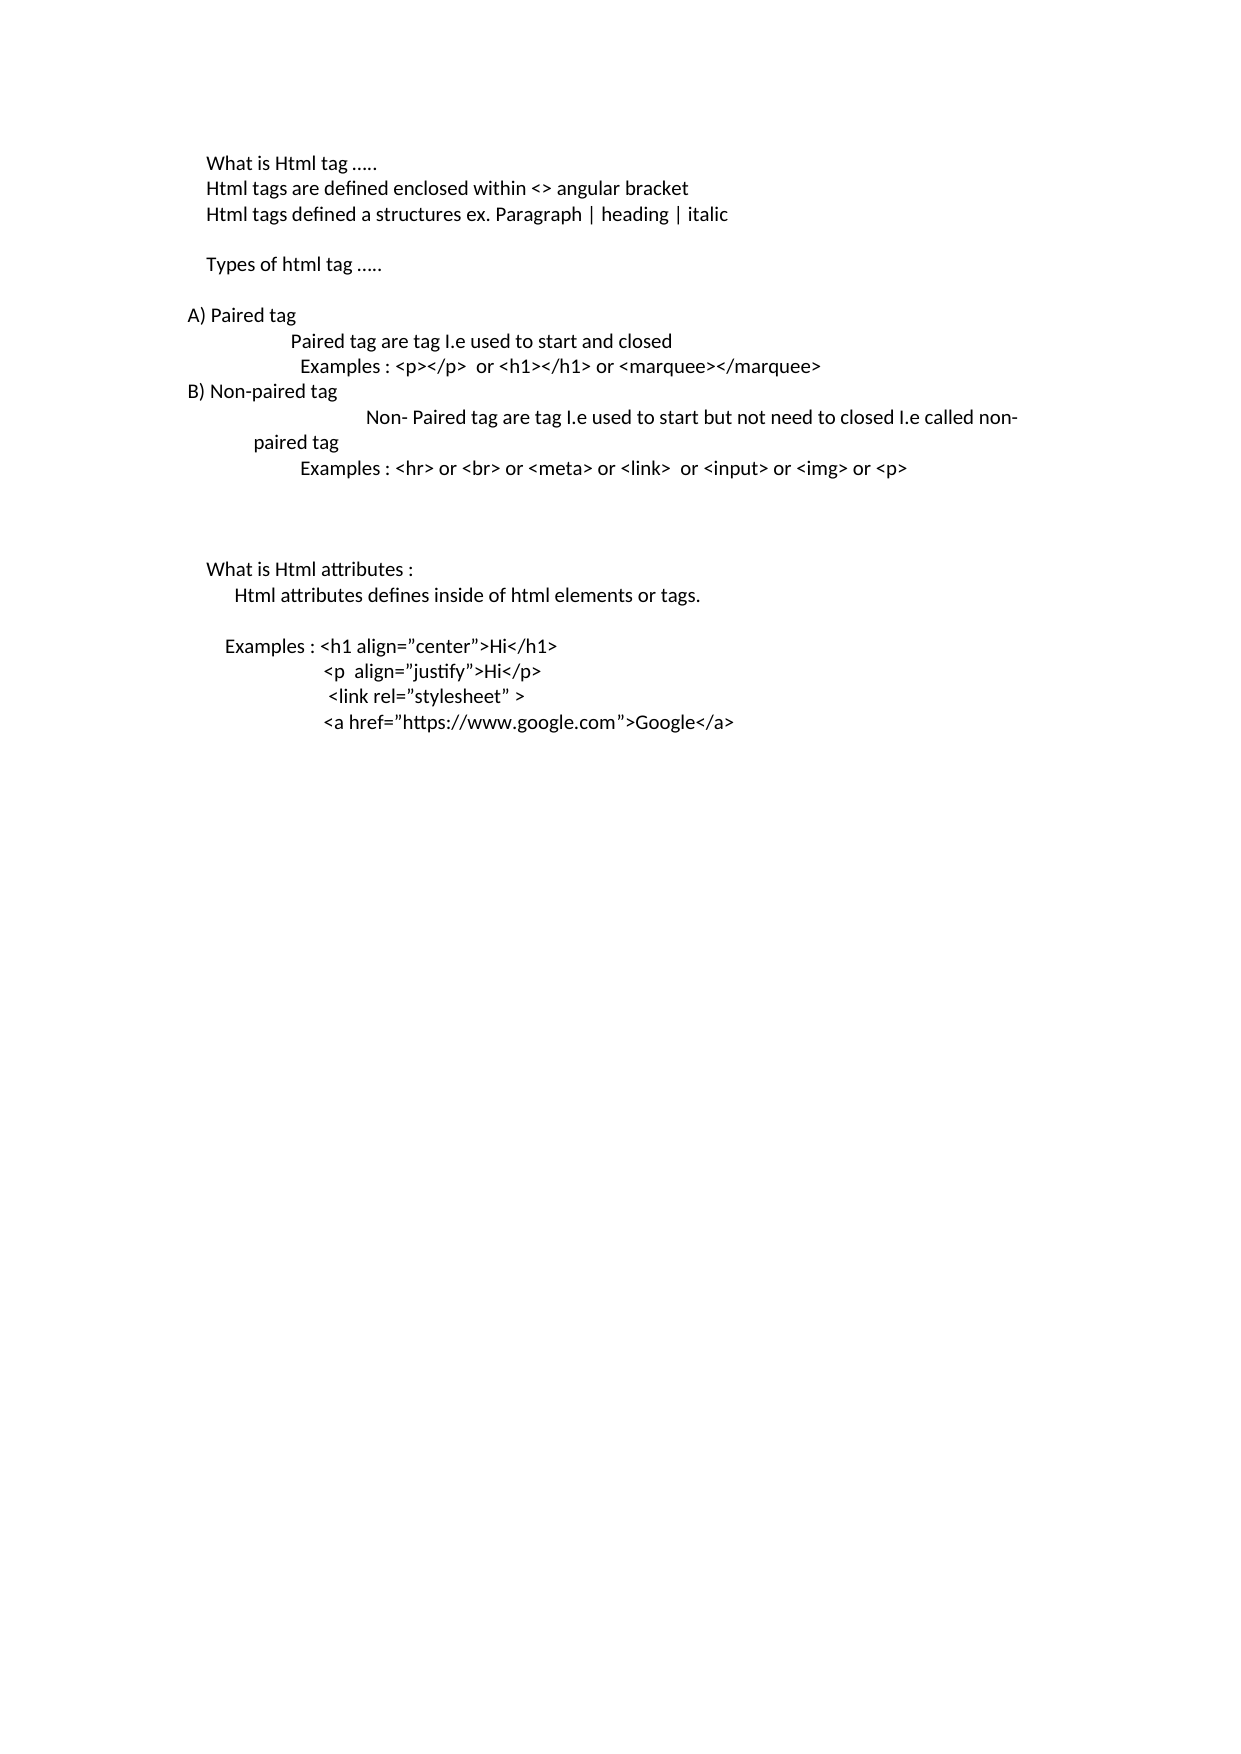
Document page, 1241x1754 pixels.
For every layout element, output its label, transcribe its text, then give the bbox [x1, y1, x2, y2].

text What is Html tag ….. [187, 150, 1053, 175]
text <p align=”justify”>Hi</p> [187, 658, 1053, 684]
text Html tags are defined enclosed within <> angular bracket [187, 175, 1053, 201]
text Html attributes defines inside of html elements or tags. [187, 582, 1053, 607]
text Types of html tag ….. [187, 252, 1053, 277]
list Non- Paired tag are tag I.e used to start but not need to closed I.e called non-paired tag [253, 404, 1053, 455]
text Examples : <h1 align=”center”>Hi</h1> [187, 633, 1053, 658]
list Non-paired tag [187, 379, 1053, 404]
list Paired tag [187, 302, 1053, 328]
text What is Html attributes : [187, 557, 1053, 582]
text <a href=”https://www.google.com”>Google</a> [187, 709, 1053, 734]
list Examples : <hr> or <br> or <meta> or <link> or <input> or <img> or <p> [253, 455, 1053, 480]
text Html tags defined a structures ex. Paragraph | heading | italic [187, 201, 1053, 226]
text <link rel=”stylesheet” > [187, 684, 1053, 709]
list Paired tag are tag I.e used to start and closed [253, 328, 1053, 353]
list Examples : <p></p> or <h1></h1> or <marquee></marquee> [253, 353, 1053, 379]
